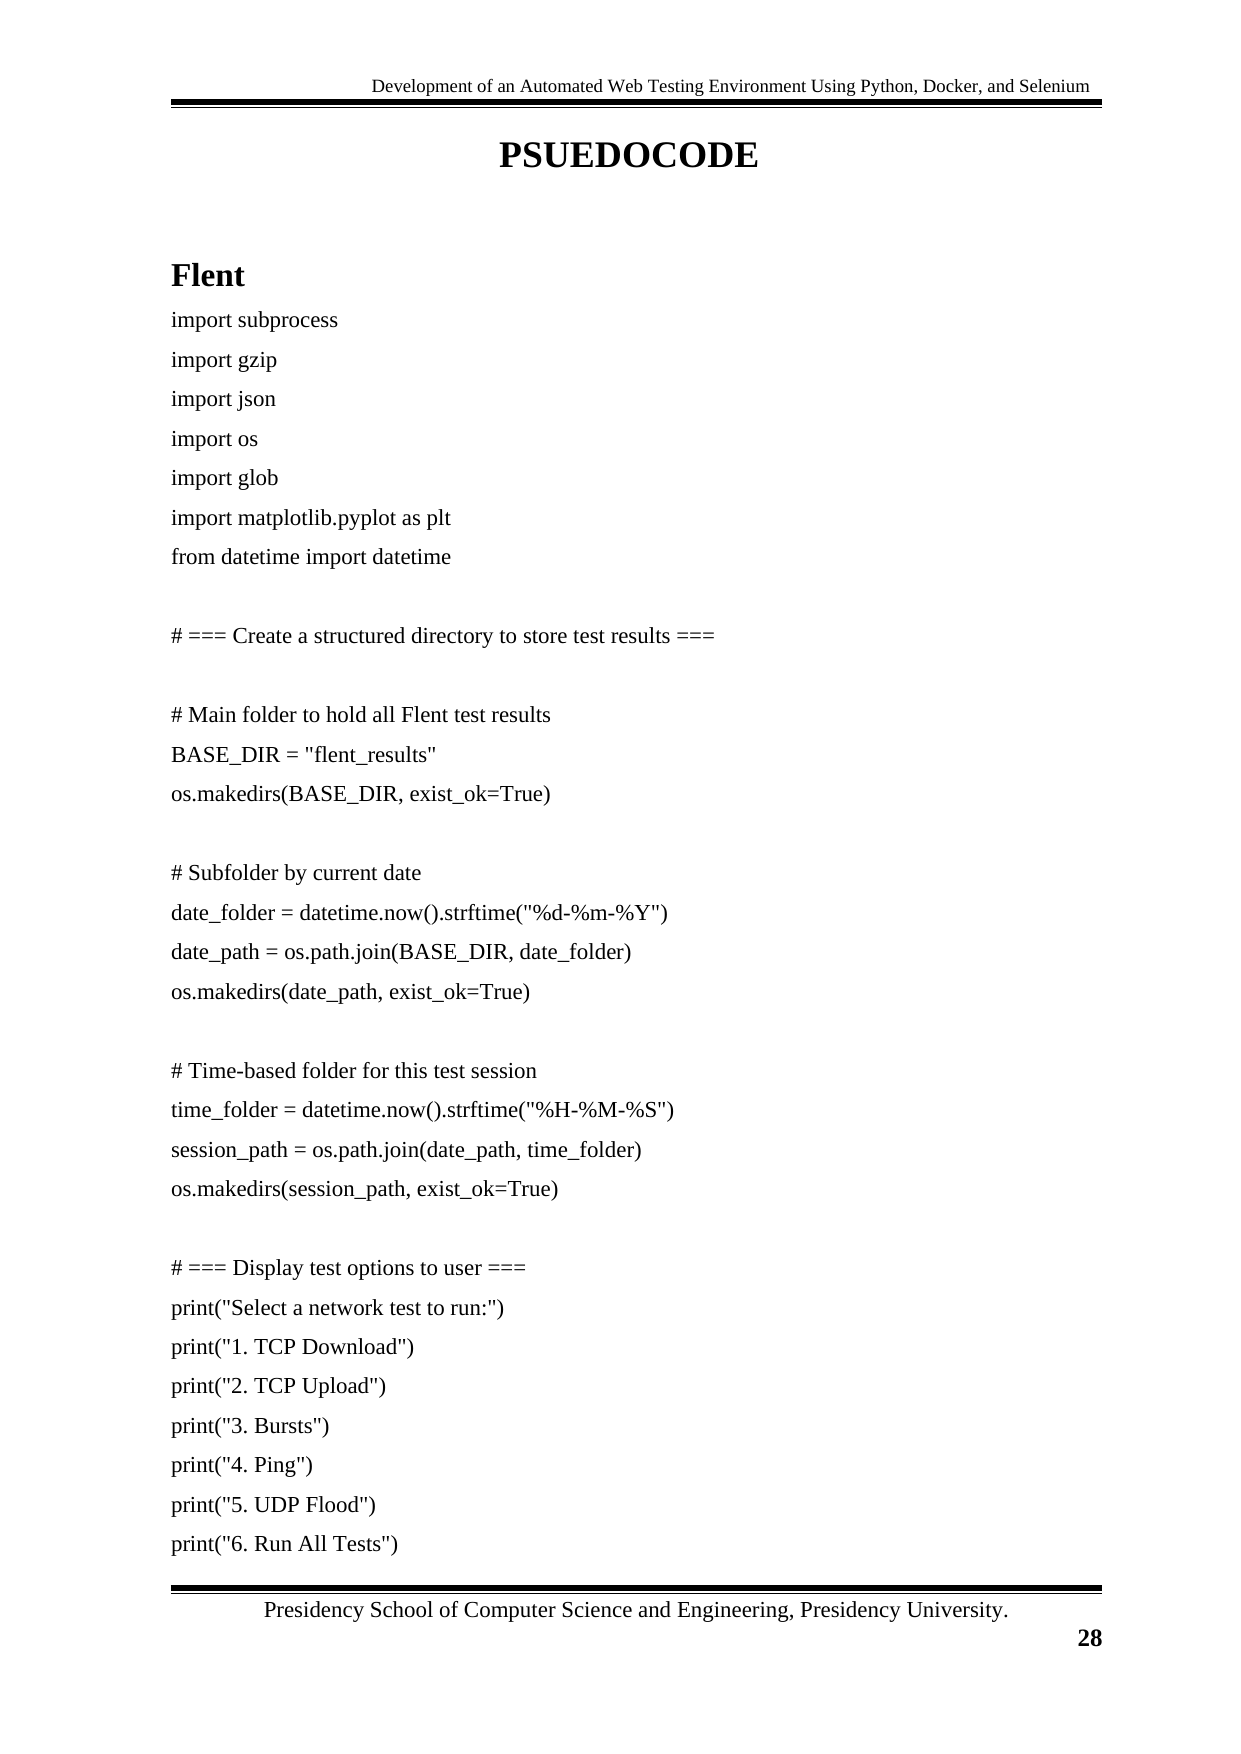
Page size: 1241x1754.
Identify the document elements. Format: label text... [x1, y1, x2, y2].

text date_path = os.path.join(BASE_DIR, date_folder) [171, 938, 1102, 964]
text # === Display test options to user === [171, 1254, 1102, 1280]
text import os [171, 425, 1102, 451]
text import glob [171, 464, 1102, 491]
text print("4. Ping") [171, 1451, 1102, 1478]
text os.makedirs(date_path, exist_ok=True) [171, 978, 1102, 1004]
text os.makedirs(session_path, exist_ok=True) [171, 1175, 1102, 1201]
text import json [171, 386, 1102, 412]
text date_folder = datetime.now().strftime("%d-%m-%Y") [171, 899, 1102, 925]
text time_folder = datetime.now().strftime("%H-%M-%S") [171, 1096, 1102, 1122]
text # Time-based folder for this test session [171, 1057, 1102, 1083]
text print("6. Run All Tests") [171, 1530, 1102, 1557]
text print("2. TCP Upload") [171, 1372, 1102, 1399]
text BASE_DIR = "flent_results" [171, 741, 1102, 767]
text print("Select a network test to run:") [171, 1293, 1102, 1320]
text os.makedirs(BASE_DIR, exist_ok=True) [171, 780, 1102, 807]
text print("1. TCP Download") [171, 1333, 1102, 1359]
text import matplotlib.pyplot as plt [171, 504, 1102, 530]
text import gzip [171, 346, 1102, 372]
text from datetime import datetime [171, 543, 1102, 570]
text PSUEDOCODE [396, 133, 1102, 176]
text Flent import subprocess [171, 255, 1102, 333]
text session_path = os.path.join(date_path, time_folder) [171, 1136, 1102, 1162]
text # Subfolder by current date [171, 859, 1102, 886]
text print("3. Bursts") [171, 1412, 1102, 1438]
text # === Create a structured directory to store test results === [171, 622, 1102, 649]
text # Main folder to hold all Flent test results [171, 701, 1102, 728]
text print("5. UDP Flood") [171, 1491, 1102, 1517]
